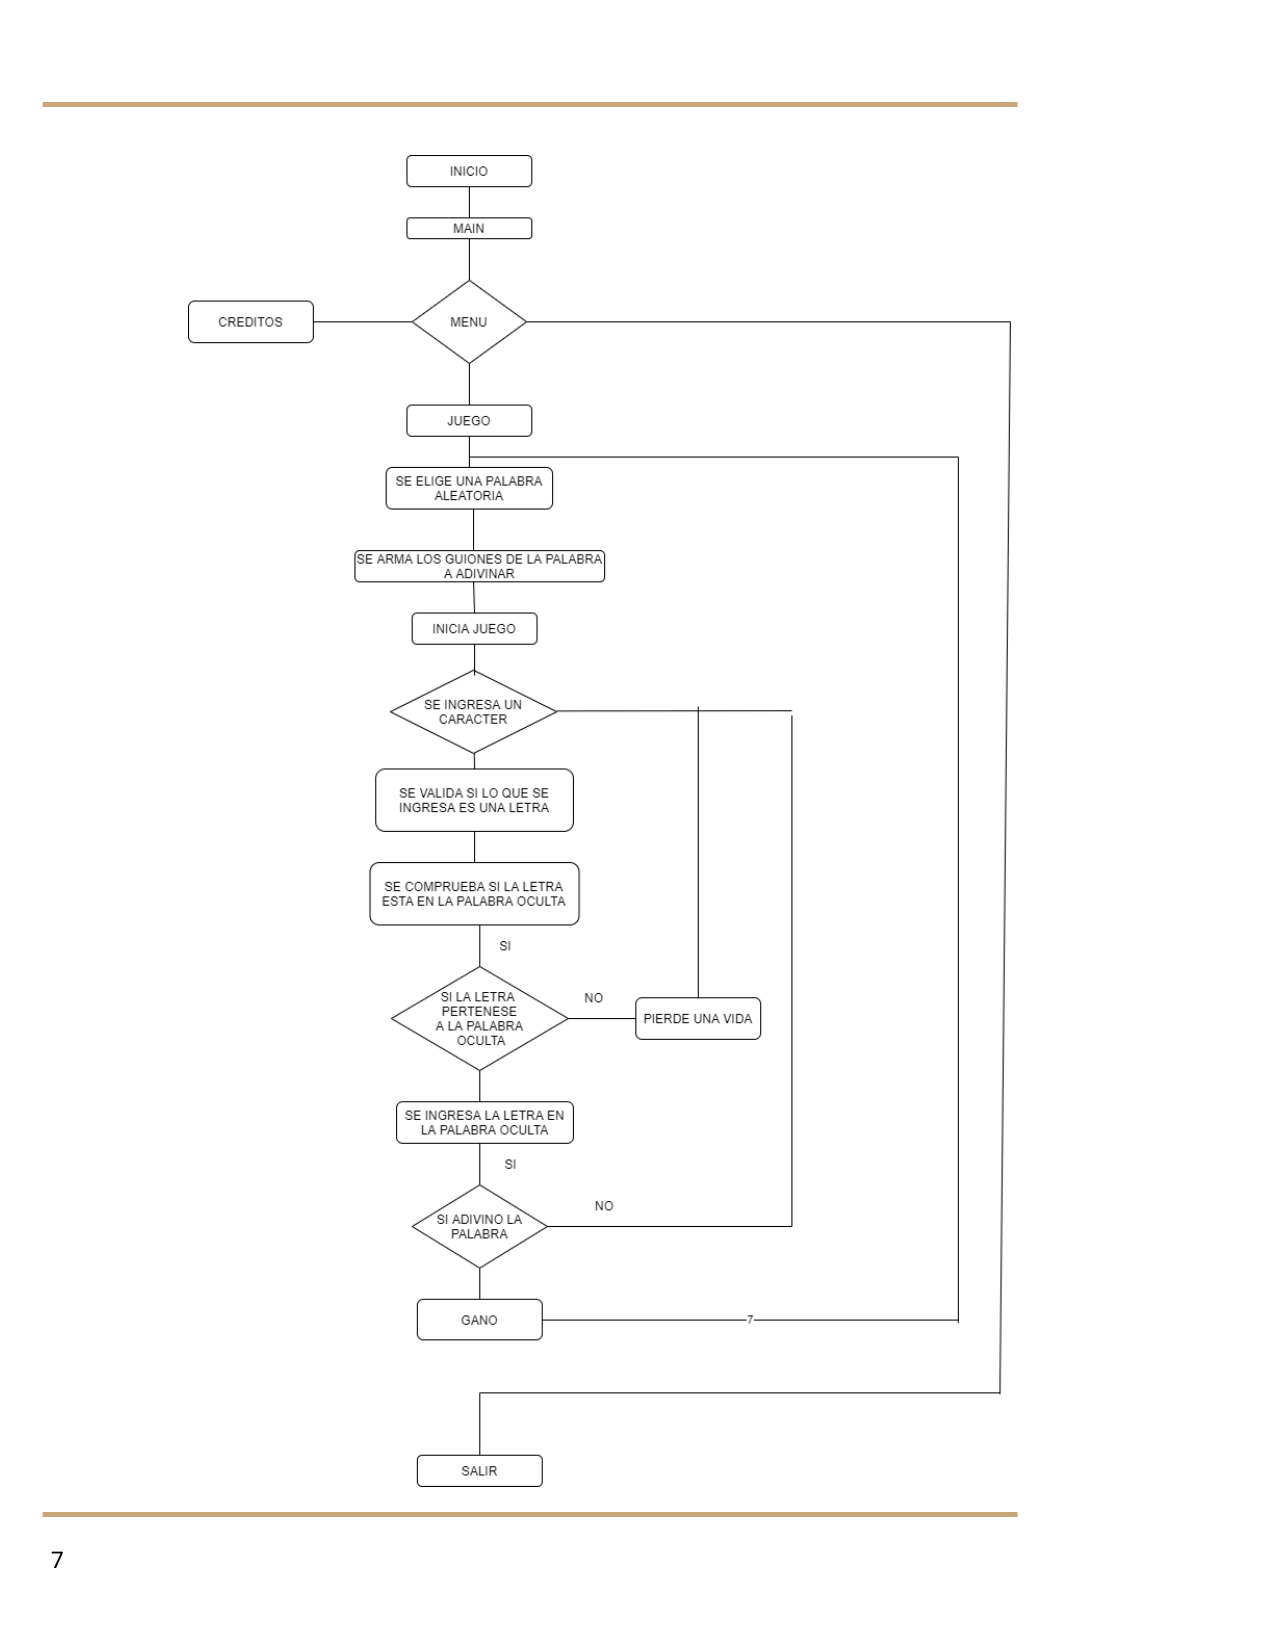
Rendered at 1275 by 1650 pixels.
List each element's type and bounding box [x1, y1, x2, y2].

picture [42, 102, 1018, 107]
picture [42, 1512, 1018, 1517]
picture [188, 155, 1013, 1487]
